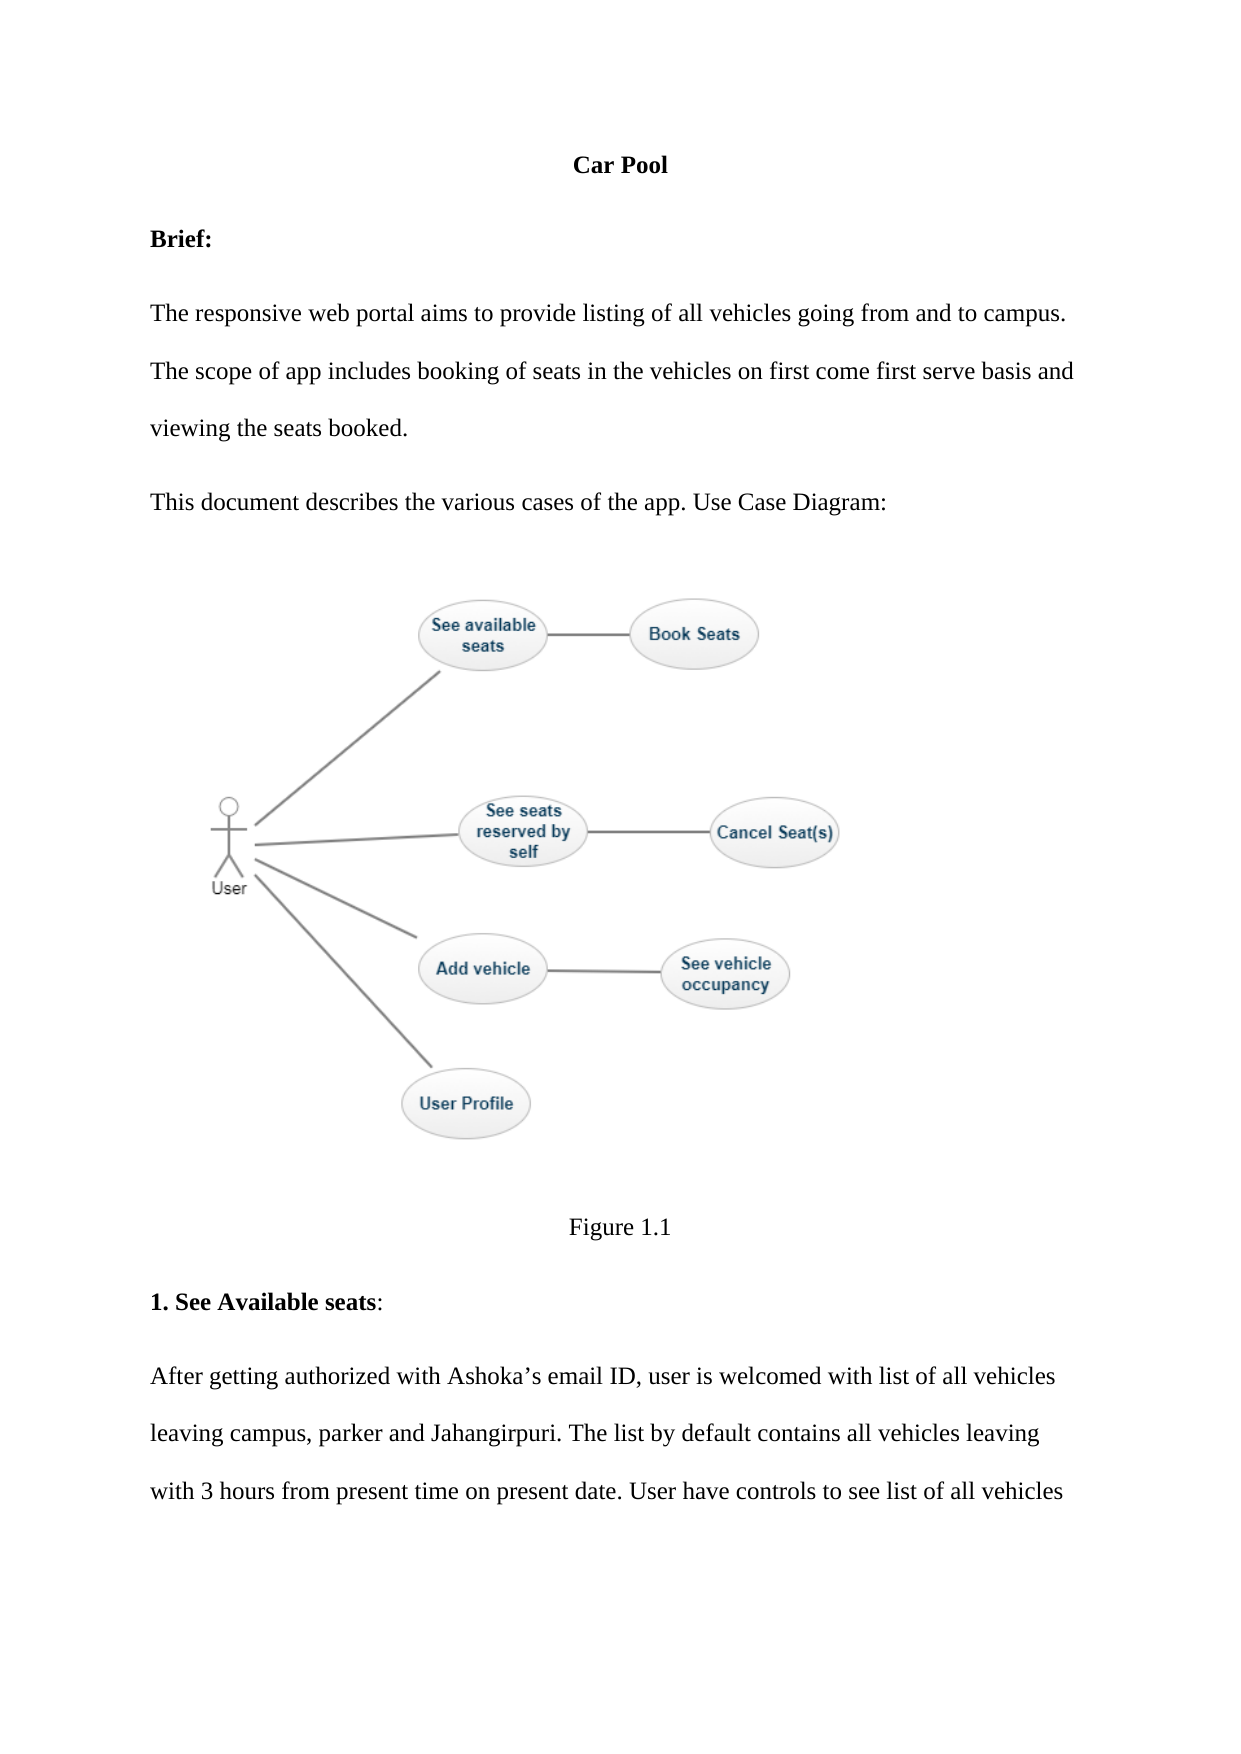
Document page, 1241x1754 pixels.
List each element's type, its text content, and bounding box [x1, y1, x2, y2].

text Figure 1.1 [150, 1212, 1090, 1241]
text Car Pool [150, 150, 1090, 179]
picture [150, 561, 1091, 1168]
text 1. See Available seats: [150, 1287, 1090, 1315]
text Brief: [150, 224, 1090, 253]
text This document describes the various cases of the app. Use Case Diagram: [150, 487, 1090, 516]
text The responsive web portal aims to provide listing of all vehicles going from and to campus. The scope of app includes booking of seats in the vehicles on first come first serve basis and viewing the seats booked. [150, 298, 1090, 442]
